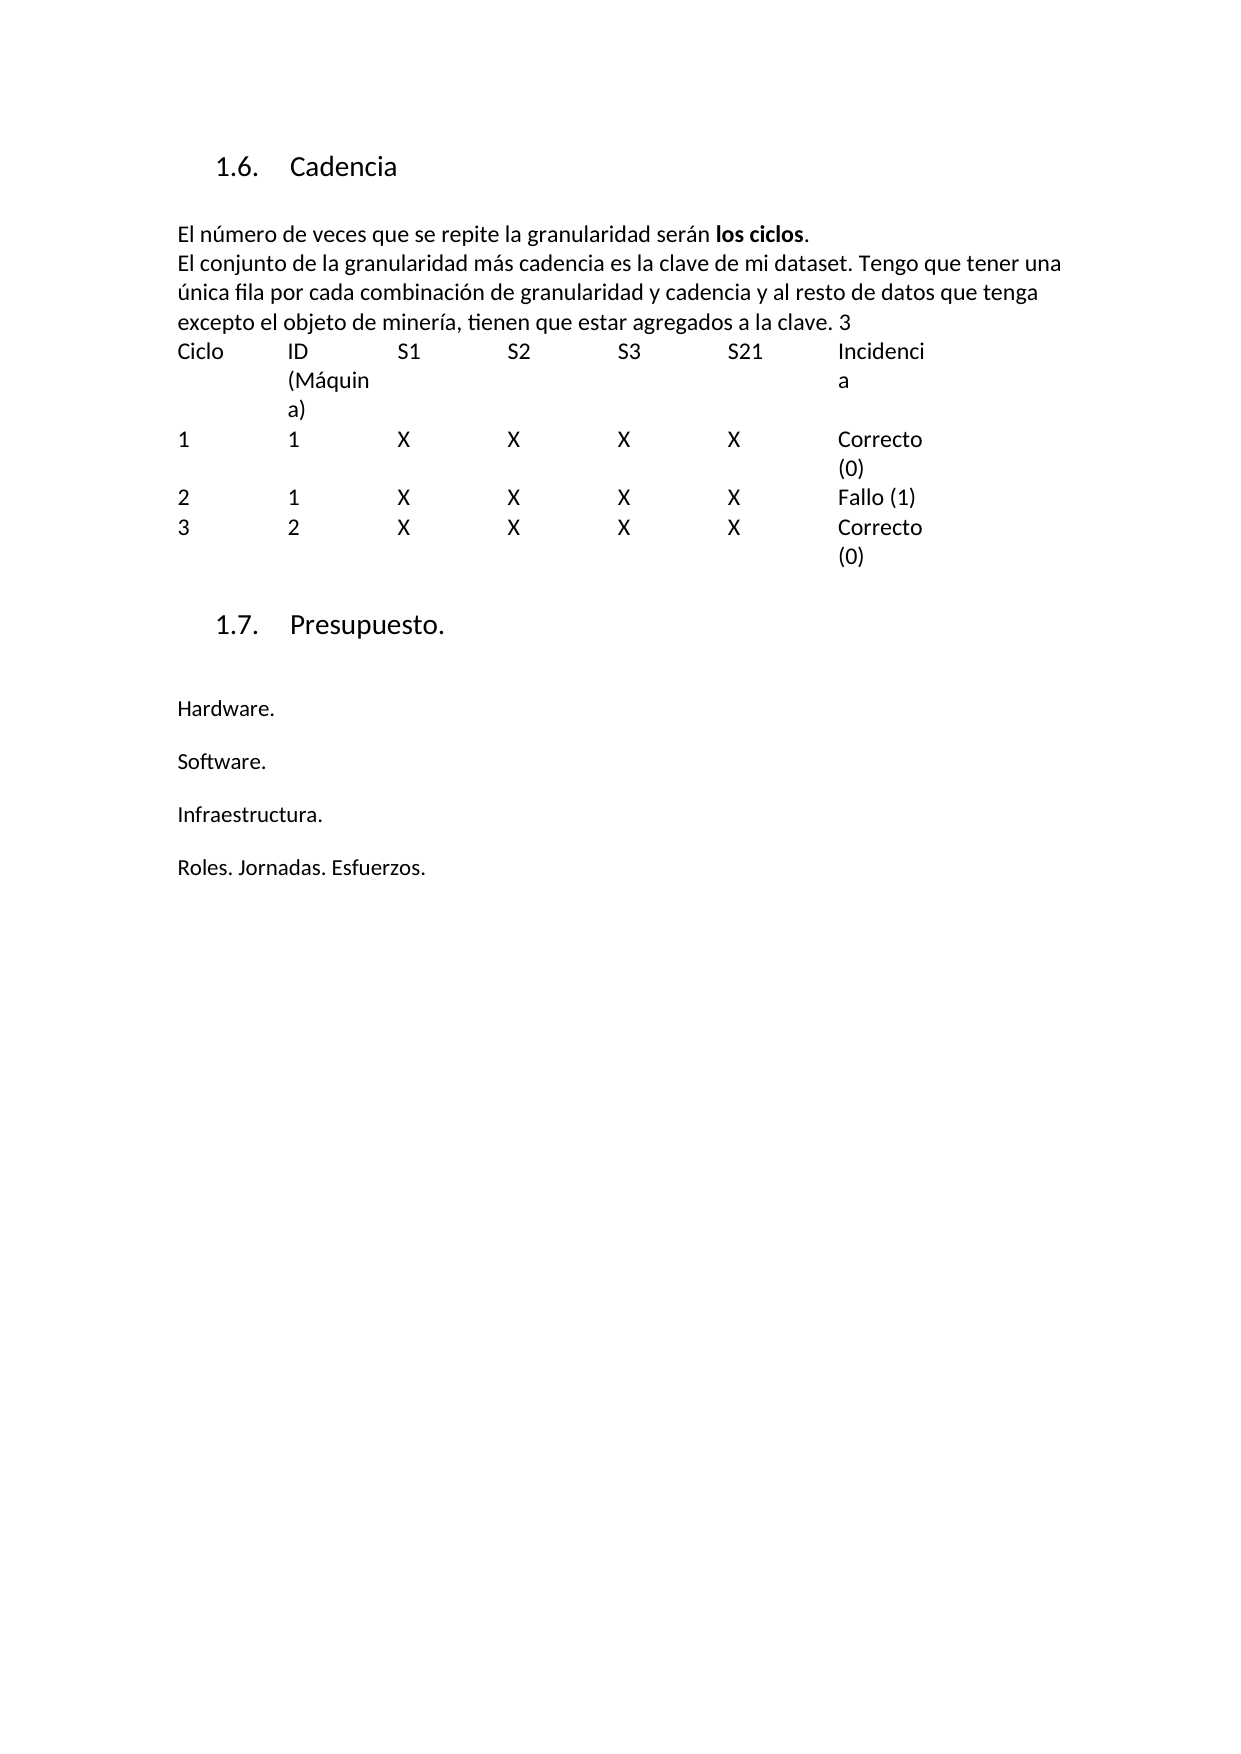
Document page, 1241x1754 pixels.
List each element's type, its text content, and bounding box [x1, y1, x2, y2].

text Hardware. [177, 694, 1063, 722]
text Infraestructura. [177, 800, 1063, 828]
table_cell X [716, 424, 827, 482]
table_cell X [496, 512, 606, 570]
text El número de veces que se repite la granularidad serán los ciclos. [177, 219, 1063, 248]
table_cell X [386, 512, 496, 570]
table_cell Correcto (0) [827, 512, 937, 570]
text Roles. Jornadas. Esfuerzos. [177, 853, 1063, 881]
table_header S1 [386, 336, 496, 424]
table_cell 1 [276, 482, 386, 512]
table_cell X [606, 482, 716, 512]
table_header S21 [716, 336, 827, 424]
table_cell X [496, 424, 606, 482]
table_cell X [606, 424, 716, 482]
table_cell X [716, 482, 827, 512]
table_cell 2 [276, 512, 386, 570]
table_cell X [496, 482, 606, 512]
list Cadencia [215, 148, 1063, 183]
table_cell Fallo (1) [827, 482, 937, 512]
table_cell X [606, 512, 716, 570]
table_cell Correcto (0) [827, 424, 937, 482]
table_cell X [386, 482, 496, 512]
table_header S2 [496, 336, 606, 424]
table_header S3 [606, 336, 716, 424]
table_header Incidencia [827, 336, 937, 424]
text Software. [177, 747, 1063, 775]
table_cell 3 [166, 512, 276, 570]
list Presupuesto. [215, 606, 1063, 641]
table_header ID (Máquina) [276, 336, 386, 424]
table_cell X [386, 424, 496, 482]
table_cell X [716, 512, 827, 570]
table_header Ciclo [166, 336, 276, 424]
table_cell 1 [276, 424, 386, 482]
text El conjunto de la granularidad más cadencia es la clave de mi dataset. Tengo que tener una única fila por cada combinación de granularidad y cadencia y al resto de datos que tenga excepto el objeto de minería, tienen que estar agregados a la clave. 3 [177, 248, 1063, 336]
table_cell 1 [166, 424, 276, 482]
table_cell 2 [166, 482, 276, 512]
